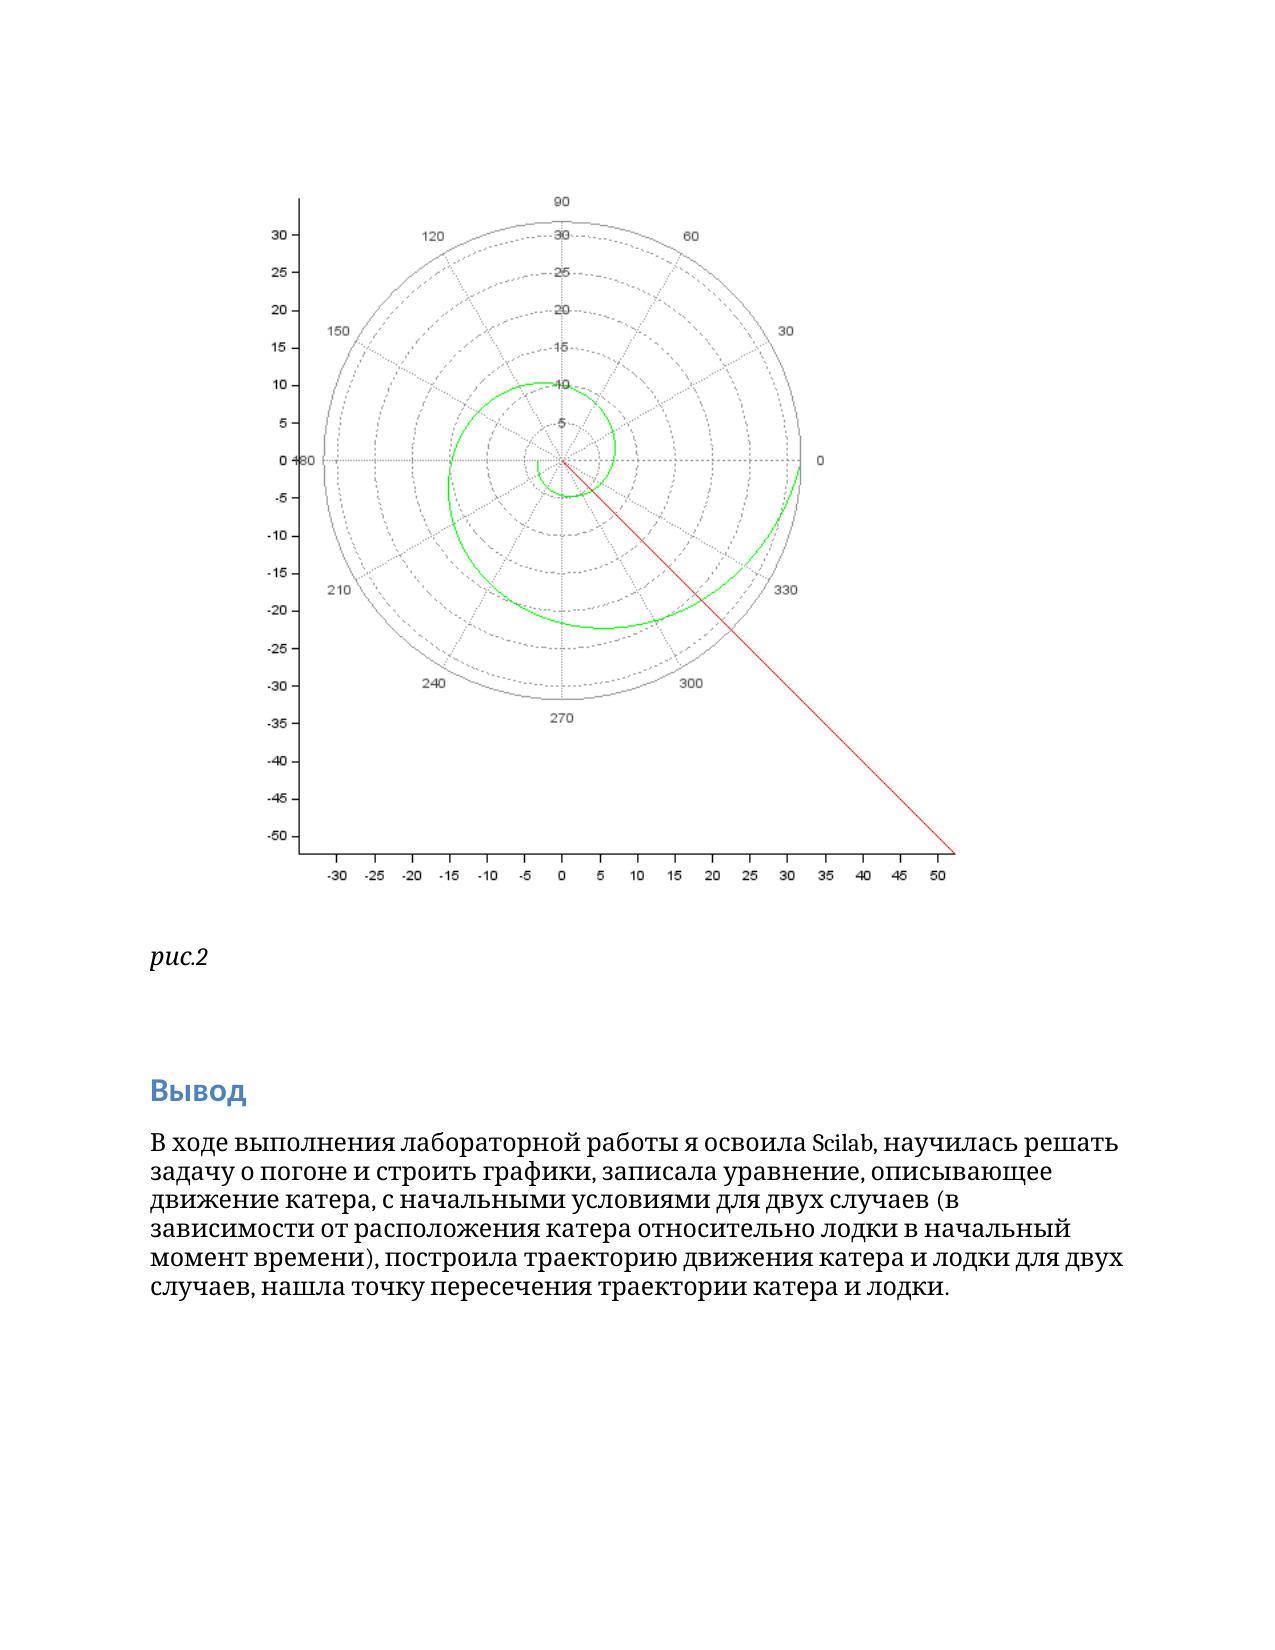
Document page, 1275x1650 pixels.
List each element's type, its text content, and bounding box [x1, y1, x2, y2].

picture [168, 150, 1044, 923]
subtitle Вывод [150, 1069, 1125, 1110]
text В ходе выполнения лабораторной работы я освоила Scilab, научилась решать задачу о погоне и строить графики, записала уравнение, описывающее движение катера, с начальными условиями для двух случаев (в зависимости от расположения катера относительно лодки в начальный момент времени), построила траекторию движения катера и лодки для двух случаев, нашла точку пересечения траектории катера и лодки. [150, 1129, 1125, 1301]
text рис.2 [150, 943, 1125, 972]
